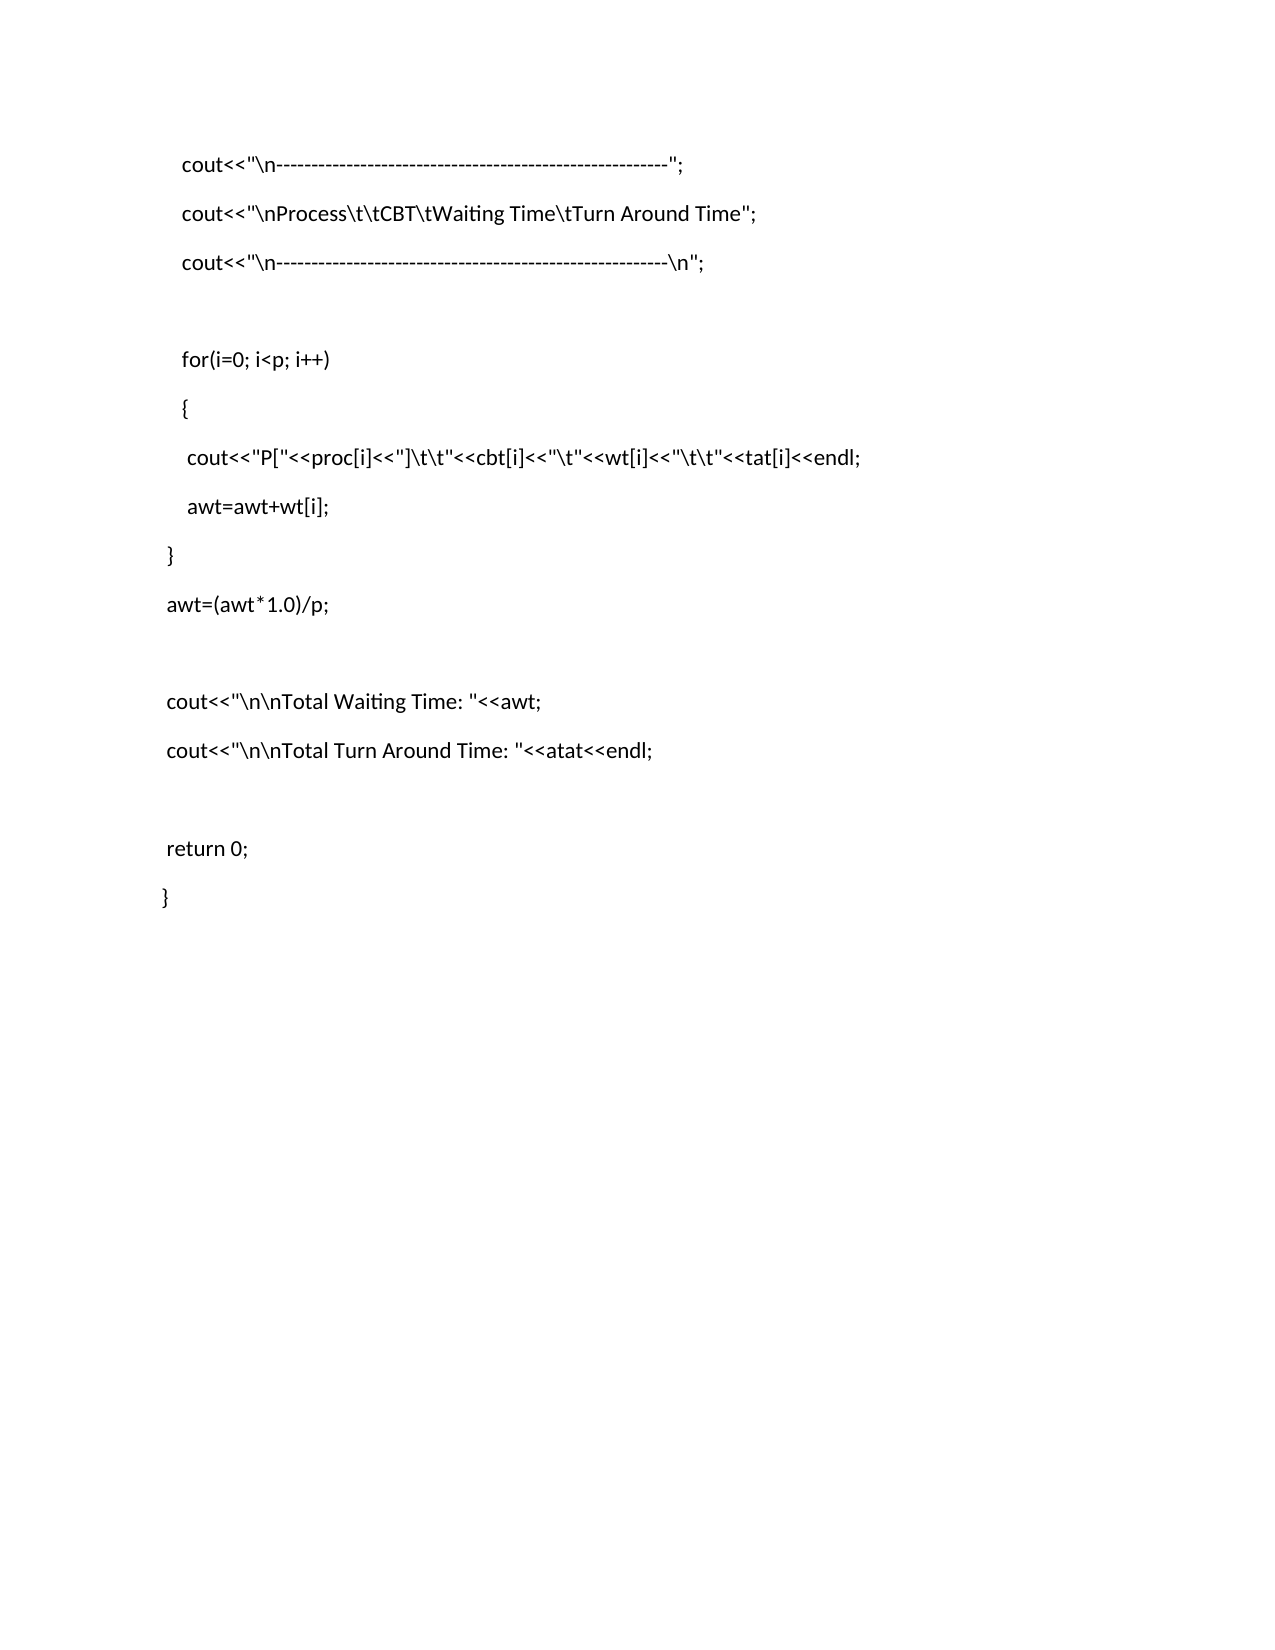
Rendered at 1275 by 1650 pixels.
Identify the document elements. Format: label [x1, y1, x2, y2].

table_header [150, 150, 1125, 979]
